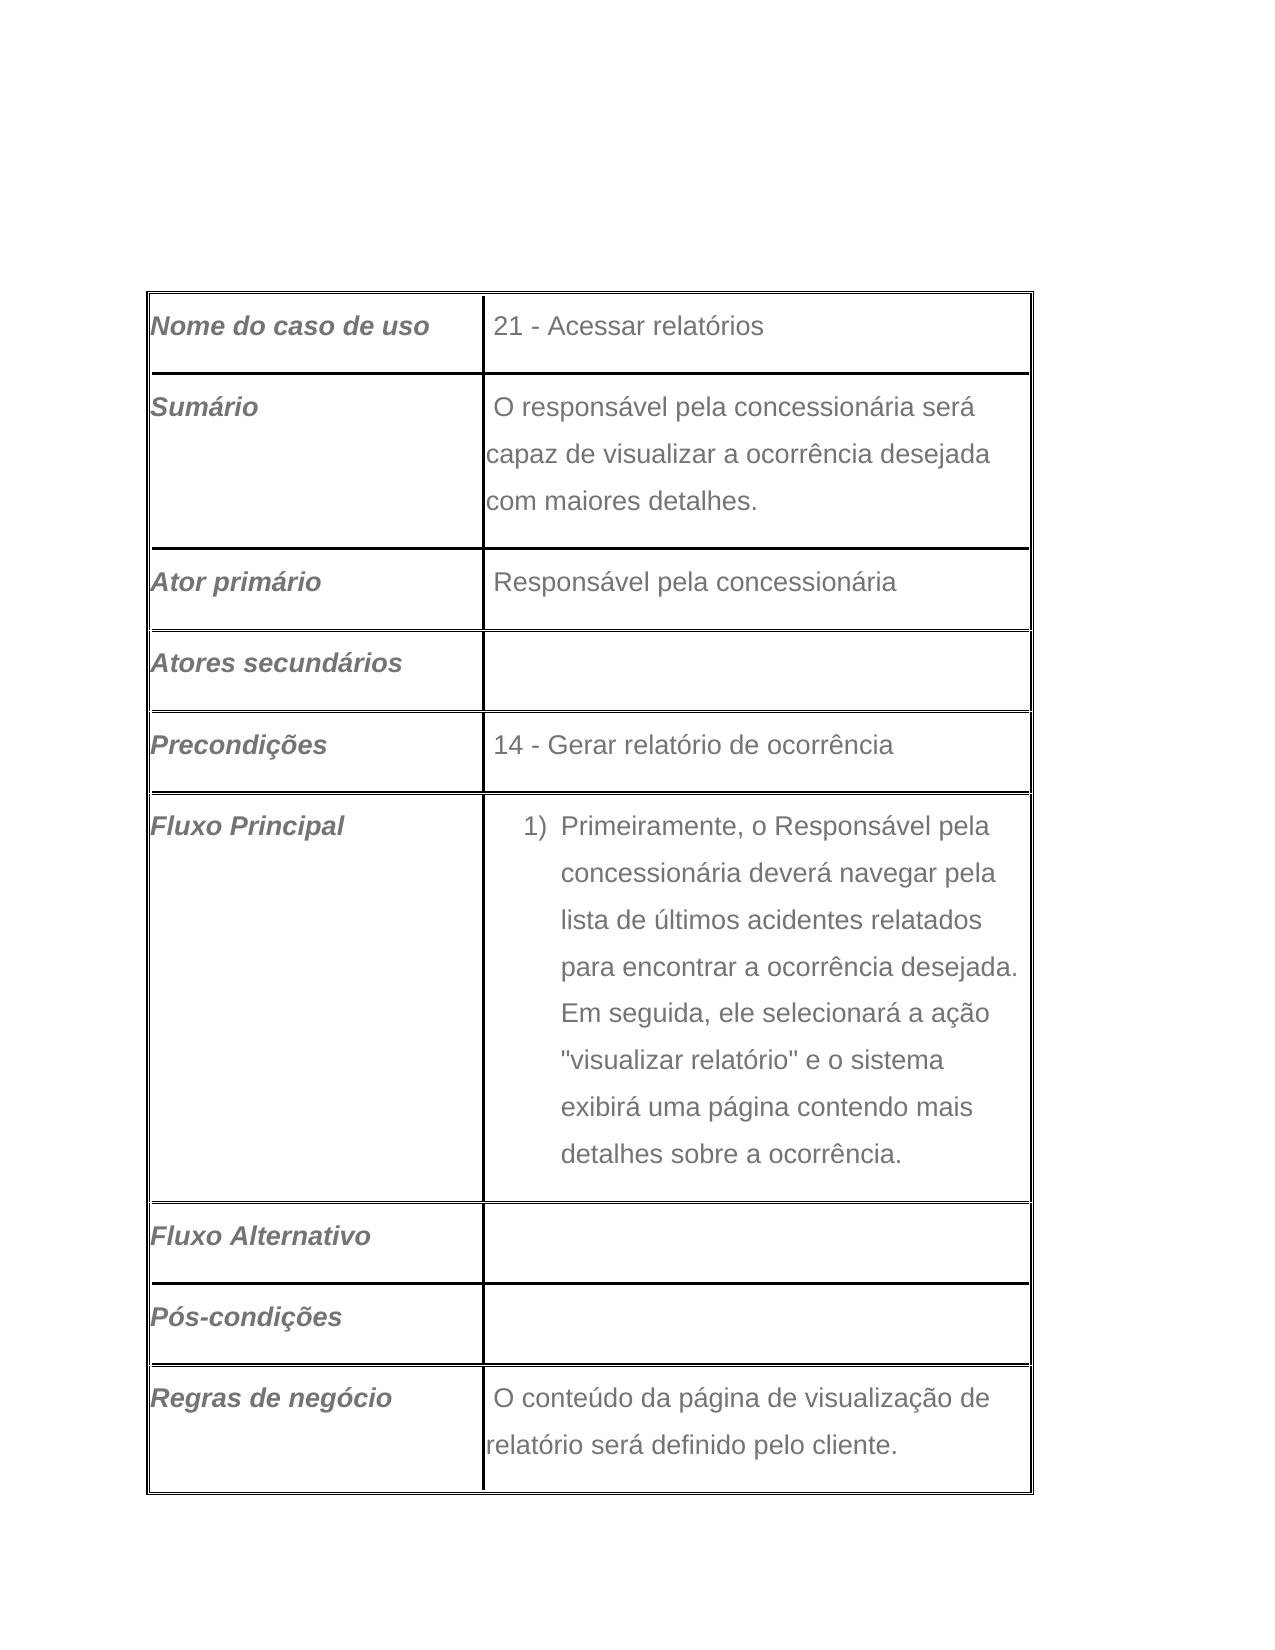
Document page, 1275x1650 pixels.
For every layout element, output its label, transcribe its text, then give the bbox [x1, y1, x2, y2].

table_cell 14 - Gerar relatório de ocorrência [483, 710, 1032, 791]
table_cell Fluxo Alternativo [148, 1201, 483, 1282]
table_cell Sumário [150, 372, 482, 547]
table_cell Fluxo Principal [150, 791, 482, 1201]
table_cell Pós-condições [150, 1282, 482, 1363]
table_cell Regras de negócio [150, 1363, 483, 1492]
table_cell [483, 1201, 1032, 1282]
table_cell [485, 629, 1031, 710]
table_cell Atores secundários [150, 629, 482, 710]
table_cell [485, 1282, 1030, 1363]
table_cell Ator primário [150, 547, 482, 628]
table_cell Responsável pela concessionária [485, 547, 1030, 628]
table_cell O responsável pela concessionária será capaz de visualizar a ocorrência desejada com maiores detalhes. [485, 372, 1030, 547]
table_cell Precondições [148, 710, 483, 791]
table_cell O conteúdo da página de visualização de relatório será definido pelo cliente. [483, 1363, 1031, 1492]
table_header Nome do caso de uso [150, 294, 483, 372]
table_header 21 - Acessar relatórios [483, 294, 1030, 372]
table_cell Primeiramente, o Responsável pela concessionária deverá navegar pela lista de últimos acidentes relatados para encontrar a ocorrência desejada. Em seguida, ele selecionará a ação "visualizar relatório" e o sistema exibirá uma página contendo mais detalhes sobre a ocorrência. [485, 791, 1031, 1201]
